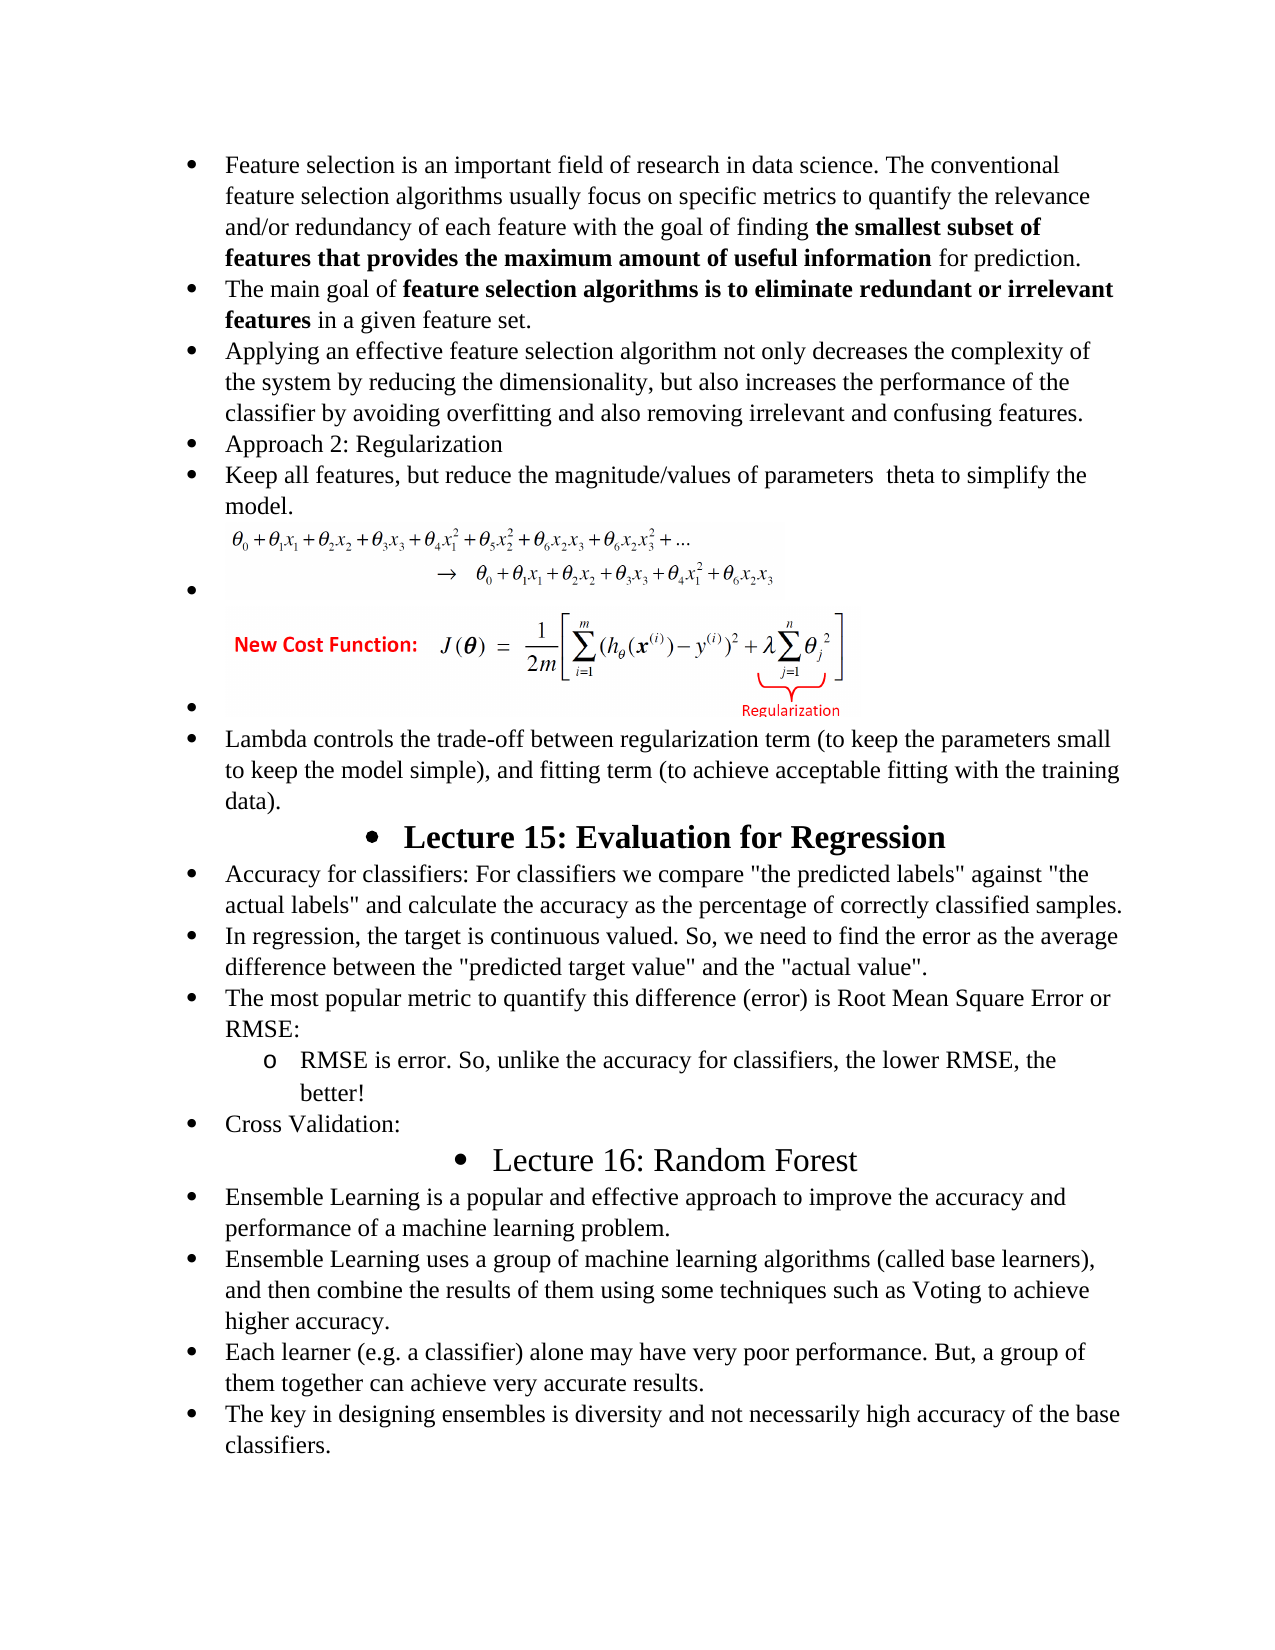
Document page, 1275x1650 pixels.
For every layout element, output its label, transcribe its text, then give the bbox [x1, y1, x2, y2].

list Lecture 15: Evaluation for Regression [187, 817, 1125, 856]
list Accuracy for classifiers: For classifiers we compare "the predicted labels" against "the actual labels" and calculate the accuracy as the percentage of correctly classified samples. [187, 859, 1125, 918]
list The main goal of feature selection algorithms is to eliminate redundant or irrelevant features in a given feature set. [187, 274, 1125, 334]
list Lecture 16: Random Forest [187, 1140, 1125, 1178]
list Ensemble Learning uses a group of machine learning algorithms (called base learners), and then combine the results of them using some techniques such as Voting to achieve higher accuracy. [187, 1244, 1125, 1334]
list Keep all features, but reduce the magnitude/values of parameters theta to simplify the model. [187, 460, 1125, 520]
list RMSE is error. So, unlike the accuracy for classifiers, the lower RMSE, the better! [262, 1045, 1125, 1107]
list Each learner (e.g. a classifier) alone may have very poor performance. But, a group of them together can achieve very accurate results. [187, 1337, 1125, 1397]
list Ensemble Learning is a popular and effective approach to improve the accuracy and performance of a machine learning problem. [187, 1182, 1125, 1241]
list In regression, the target is continuous valued. So, we need to find the error as the average difference between the "predicted target value" and the "actual value". [187, 921, 1125, 981]
list Lambda controls the trade-off between regularization term (to keep the parameters small to keep the model simple), and fitting term (to achieve acceptable fitting with the training data). [187, 724, 1125, 815]
list The key in designing ensembles is diversity and not necessarily high accuracy of the base classifiers. [187, 1399, 1125, 1459]
list Applying an effective feature selection algorithm not only decreases the complexity of the system by reducing the dimensionality, but also increases the performance of the classifier by avoiding overfitting and also removing irrelevant and confusing features. [187, 336, 1125, 427]
list The most popular metric to quantify this difference (error) is Root Mean Square Error or RMSE: [187, 983, 1125, 1043]
list Approach 2: Regularization [187, 429, 1125, 458]
list Cross Validation: [187, 1109, 1125, 1138]
list Feature selection is an important field of research in data science. The conventional feature selection algorithms usually focus on specific metrics to quantify the relevance and/or redundancy of each feature with the goal of finding the smallest subset of features that provides the maximum amount of useful information for prediction. [187, 150, 1125, 272]
